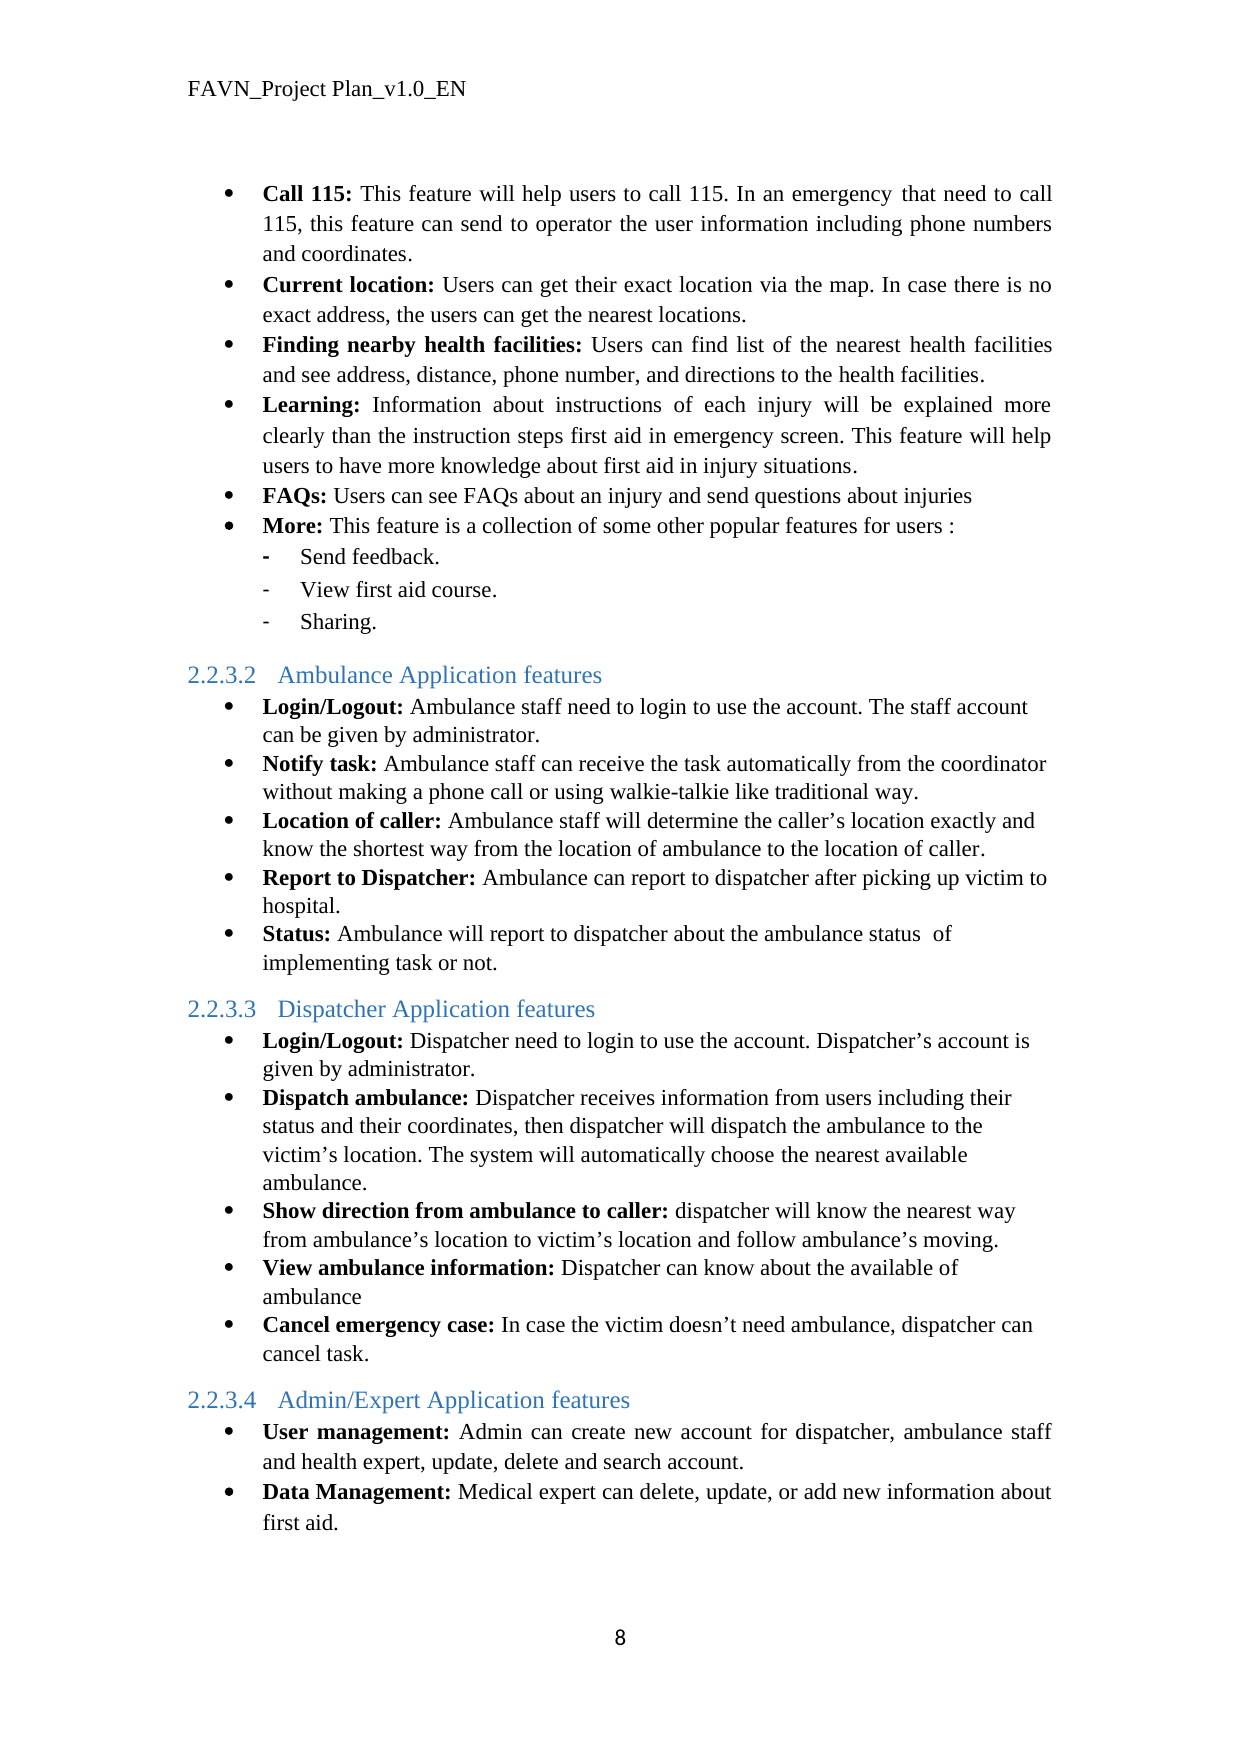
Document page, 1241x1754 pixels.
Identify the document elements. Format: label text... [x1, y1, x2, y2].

list Location of caller: Ambulance staff will determine the caller’s location exactly and know the shortest way from the location of ambulance to the location of caller. [225, 807, 1053, 861]
list Login/Logout: Ambulance staff need to login to use the account. The staff account can be given by administrator. [225, 693, 1053, 748]
subtitle Dispatcher Application features [187, 994, 1053, 1023]
list Show direction from ambulance to caller: dispatcher will know the nearest way from ambulance’s location to victim’s location and follow ambulance’s moving. [225, 1198, 1053, 1252]
list Cancel emergency case: In case the victim doesn’t need ambulance, dispatcher can cancel task. [225, 1311, 1053, 1366]
list View ambulance information: Dispatcher can know about the available of ambulance [225, 1254, 1053, 1309]
list Finding nearby health facilities: Users can find list of the nearest health facilities and see address, distance, phone number, and directions to the health facilities. [225, 331, 1053, 388]
list FAQs: Users can see FAQs about an injury and send questions about injuries [225, 482, 1053, 508]
list Call 115: This feature will help users to call 115. In an emergency that need to call 115, this feature can send to operator the user information including phone numbers and coordinates. [225, 180, 1053, 267]
list More: This feature is a collection of some other popular features for users : [225, 512, 1053, 539]
list Learning: Information about instructions of each injury will be explained more clearly than the instruction steps first aid in emergency screen. This feature will help users to have more knowledge about first aid in injury situations. [225, 391, 1053, 478]
list Status: Ambulance will report to dispatcher about the ambulance status of implementing task or not. [225, 920, 1053, 975]
list Data Management: Medical expert can delete, update, or add new information about first aid. [225, 1478, 1053, 1535]
list Dispatch ambulance: Dispatcher receives information from users including their status and their coordinates, then dispatcher will dispatch the ambulance to the victim’s location. The system will automatically choose the nearest available ambulance. [225, 1084, 1053, 1196]
list Current location: Users can get their exact location via the map. In case there is no exact address, the users can get the nearest locations. [225, 271, 1053, 327]
subtitle Admin/Expert Application features [187, 1385, 1053, 1414]
list Report to Dispatcher: Ambulance can report to dispatcher after picking up victim to hospital. [225, 863, 1053, 918]
list Sharing. [262, 607, 1053, 635]
list User management: Admin can create new account for dispatcher, ambulance staff and health expert, update, delete and search account. [225, 1418, 1053, 1474]
list View first aid course. [262, 575, 1053, 603]
subtitle Ambulance Application features [187, 660, 1053, 689]
list Send feedback. [262, 542, 1053, 571]
list Notify task: Ambulance staff can receive the task automatically from the coordinator without making a phone call or using walkie-talkie like traditional way. [225, 750, 1053, 804]
list Login/Logout: Dispatcher need to login to use the account. Dispatcher’s account is given by administrator. [225, 1027, 1053, 1082]
